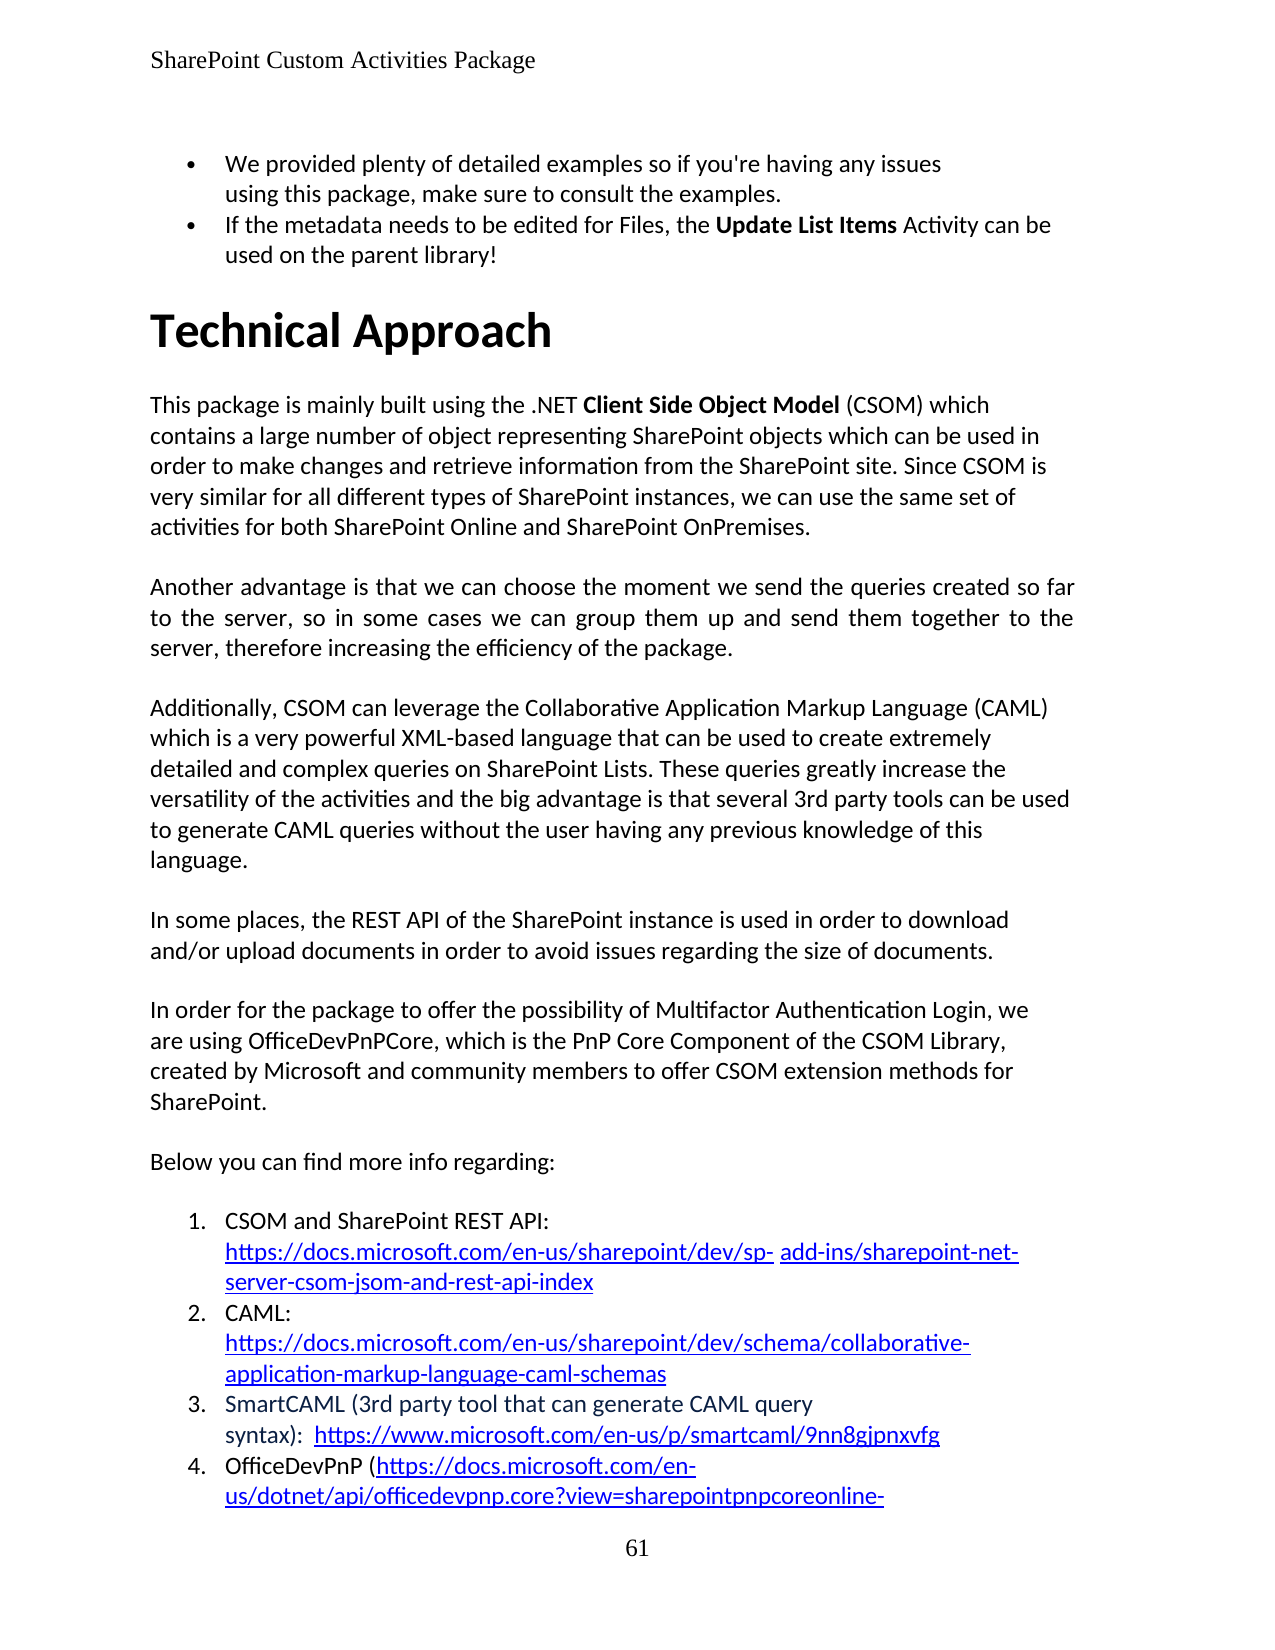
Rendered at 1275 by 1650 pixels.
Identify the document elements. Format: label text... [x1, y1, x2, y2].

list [187, 1450, 976, 1511]
list CAML: https://docs.microsoft.com/en-us/sharepoint/dev/schema/collaborative- application-markup-language-caml-schemas [187, 1297, 996, 1388]
list If the metadata needs to be edited for Files, the Update List Items Activity can be used on the parent library! [187, 209, 1057, 270]
text syntax): https://www.microsoft.com/en-us/p/smartcaml/9nn8gjpnxvfg [225, 1419, 1226, 1449]
list CSOM and SharePoint REST API: https://docs.microsoft.com/en-us/sharepoint/dev/sp- add-ins/sharepoint-net-server-csom-jsom-and-rest-api-index [187, 1205, 1057, 1297]
text Below you can find more info regarding: [150, 1146, 1226, 1176]
text In some places, the REST API of the SharePoint instance is used in order to download and/or upload documents in order to avoid issues regarding the size of documents. [150, 904, 1050, 965]
subtitle Technical Approach [150, 299, 1226, 360]
text This package is mainly built using the .NET Client Side Object Model (CSOM) which contains a large number of object representing SharePoint objects which can be used in order to make changes and retrieve information from the SharePoint site. Since CSOM is very similar for all different types of SharePoint instances, we can use the same set of activities for both SharePoint Online and SharePoint OnPremises. [150, 389, 1050, 542]
text Additionally, CSOM can leverage the Collaborative Application Markup Language (CAML) which is a very powerful XML-based language that can be used to create extremely detailed and complex queries on SharePoint Lists. These queries greatly increase the versatility of the activities and the big advantage is that several 3rd party tools can be used to generate CAML queries without the user having any previous knowledge of this language. [150, 692, 1072, 875]
text In order for the package to offer the possibility of Multifactor Authentication Login, we are using OfficeDevPnPCore, which is the PnP Core Component of the CSOM Library, created by Microsoft and community members to offer CSOM extension methods for SharePoint. [150, 994, 1050, 1116]
text Another advantage is that we can choose the moment we send the queries created so far to the server, so in some cases we can group them up and send them together to the server, therefore increasing the efficiency of the package. [150, 571, 1075, 663]
list We provided plenty of detailed examples so if you're having any issues using this package, make sure to consult the examples. [187, 148, 994, 209]
list SmartCAML (3rd party tool that can generate CAML query [187, 1388, 1226, 1419]
